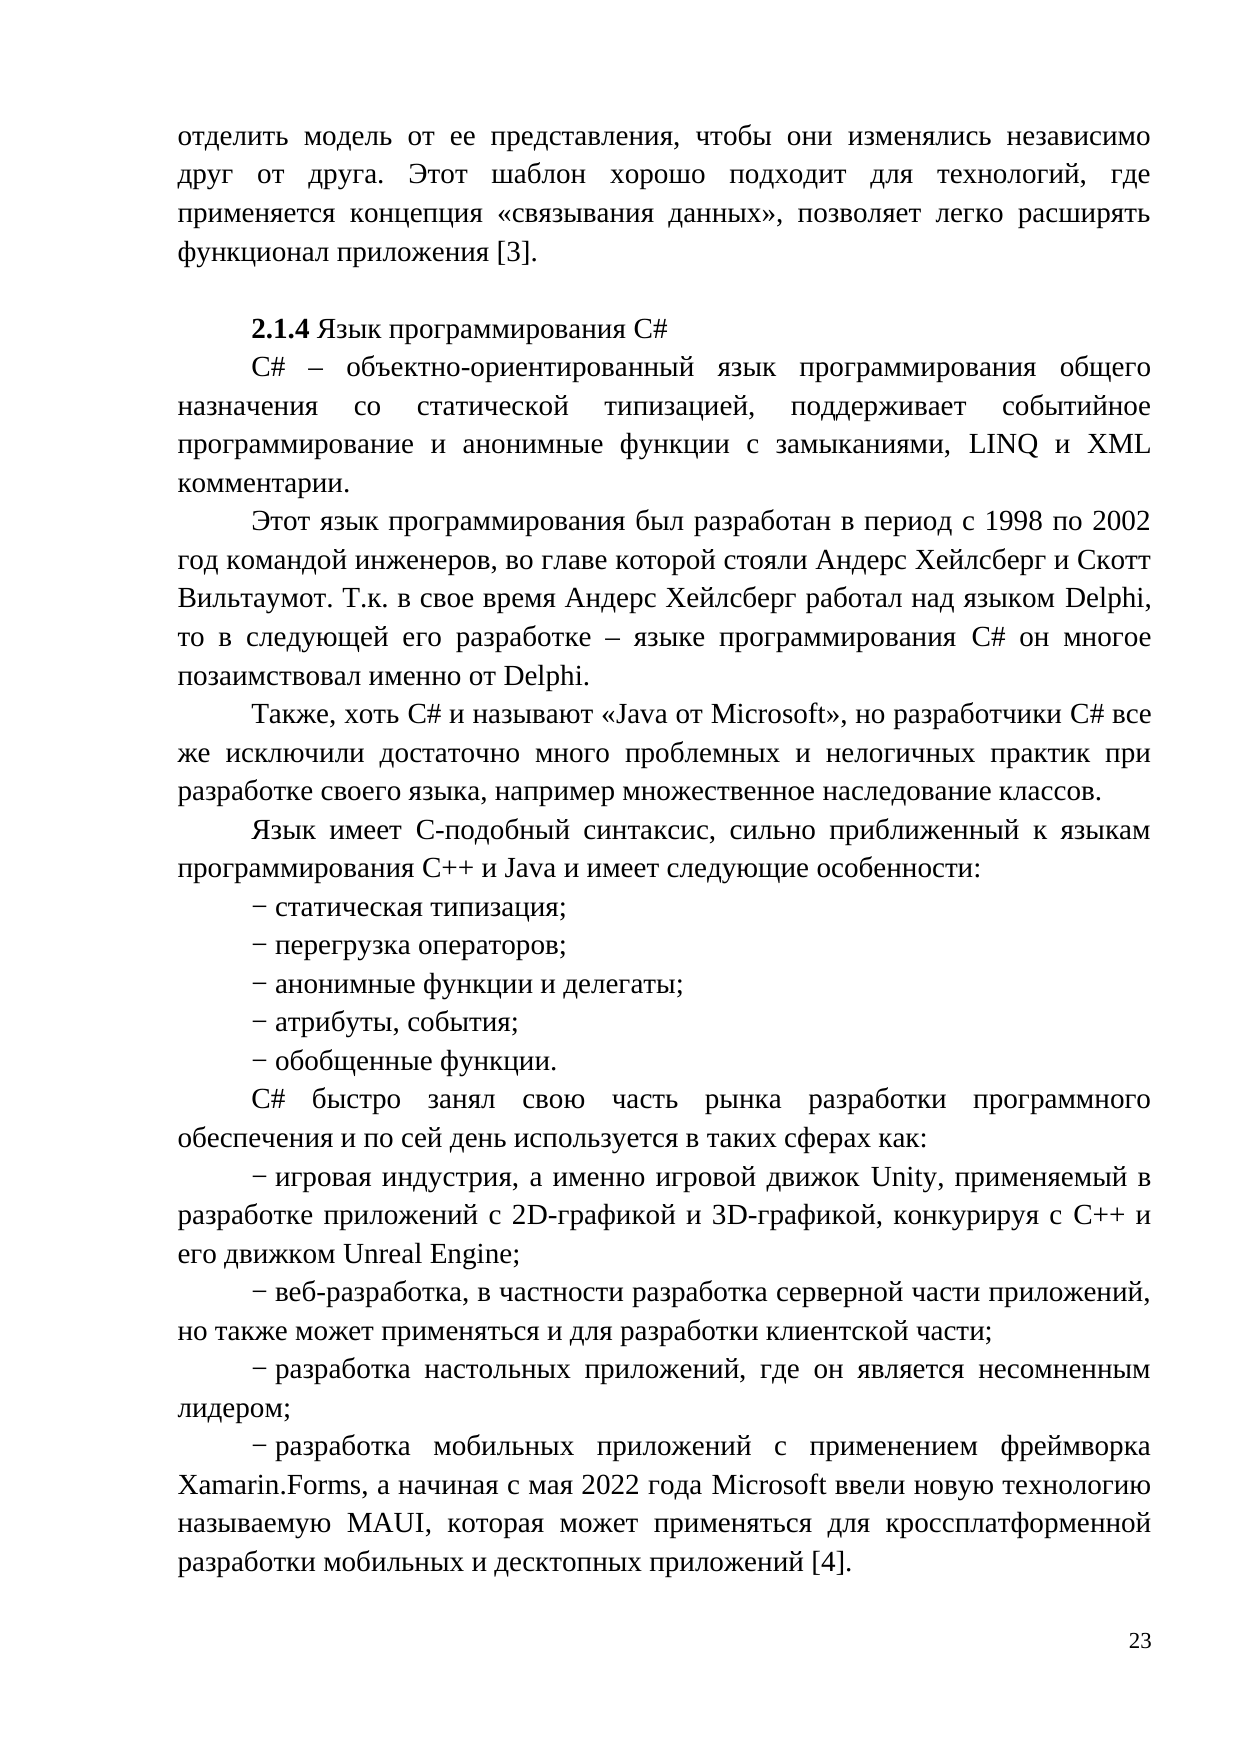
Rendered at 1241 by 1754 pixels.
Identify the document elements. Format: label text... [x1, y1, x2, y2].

list C# – объектно-ориентированный язык программирования общего назначения со статической типизацией, поддерживает событийное программирование и анонимные функции с замыканиями, LINQ и XML комментарии. [177, 349, 1152, 498]
list анонимные функции и делегаты; [177, 966, 1152, 999]
list перегрузка операторов; [177, 927, 1152, 961]
list игровая индустрия, а именно игровой движок Unity, применяемый в разработке приложений с 2D-графикой и 3D-графикой, конкурируя с C++ и его движком Unreal Engine; [177, 1159, 1152, 1269]
list C# быстро занял свою часть рынка разработки программного обеспечения и по сей день используется в таких сферах как: [177, 1082, 1152, 1154]
list Язык имеет C-подобный синтаксис, сильно приближенный к языкам программирования C++ и Java и имеет следующие особенности: [177, 812, 1152, 884]
list Также, хоть C# и называют «Java от Microsoft», но разработчики C# все же исключили достаточно много проблемных и нелогичных практик при разработке своего языка, например множественное наследование классов. [177, 696, 1152, 807]
list разработка настольных приложений, где он является несомненным лидером; [177, 1351, 1152, 1423]
list 2.1.4 Язык программирования C# [177, 311, 1152, 344]
list Этот язык программирования был разработан в период с 1998 по 2002 год командой инженеров, во главе которой стояли Андерс Хейлсберг и Скотт Вильтаумот. Т.к. в свое время Андерс Хейлсберг работал над языком Delphi, то в следующей его разработке – языке программирования C# он многое позаимствовал именно от Delphi. [177, 503, 1152, 691]
list разработка мобильных приложений с применением фреймворка Xamarin.Forms, а начиная с мая 2022 года Microsoft ввели новую технологию называемую MAUI, которая может применяться для кроссплатформенной разработки мобильных и десктопных приложений [4]. [177, 1428, 1152, 1578]
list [177, 118, 1152, 267]
list обобщенные функции. [177, 1043, 1152, 1077]
list веб-разработка, в частности разработка серверной части приложений, но также может применяться и для разработки клиентской части; [177, 1274, 1152, 1346]
list атрибуты, события; [177, 1004, 1152, 1038]
list статическая типизация; [177, 889, 1152, 922]
